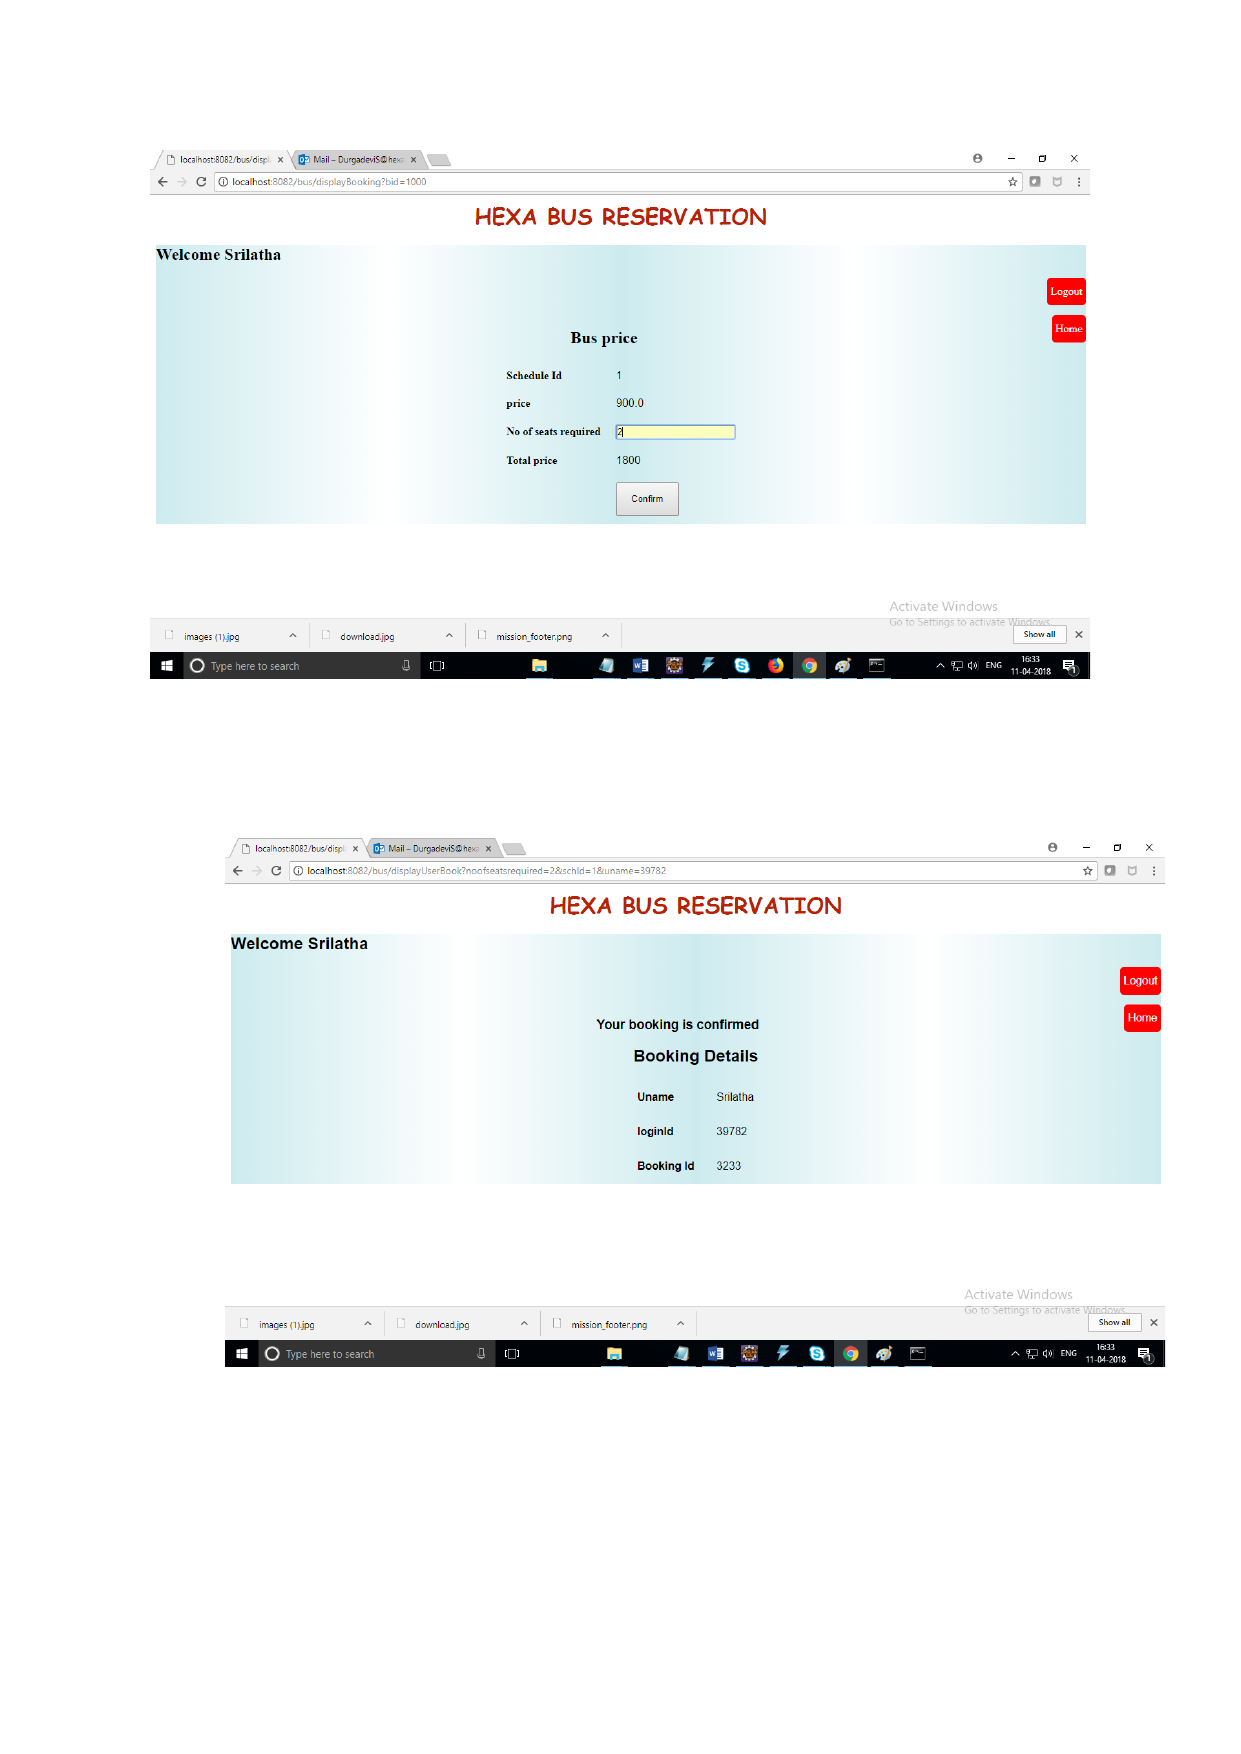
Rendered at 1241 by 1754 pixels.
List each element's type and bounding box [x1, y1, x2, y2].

picture [225, 838, 1166, 1367]
picture [150, 150, 1091, 679]
